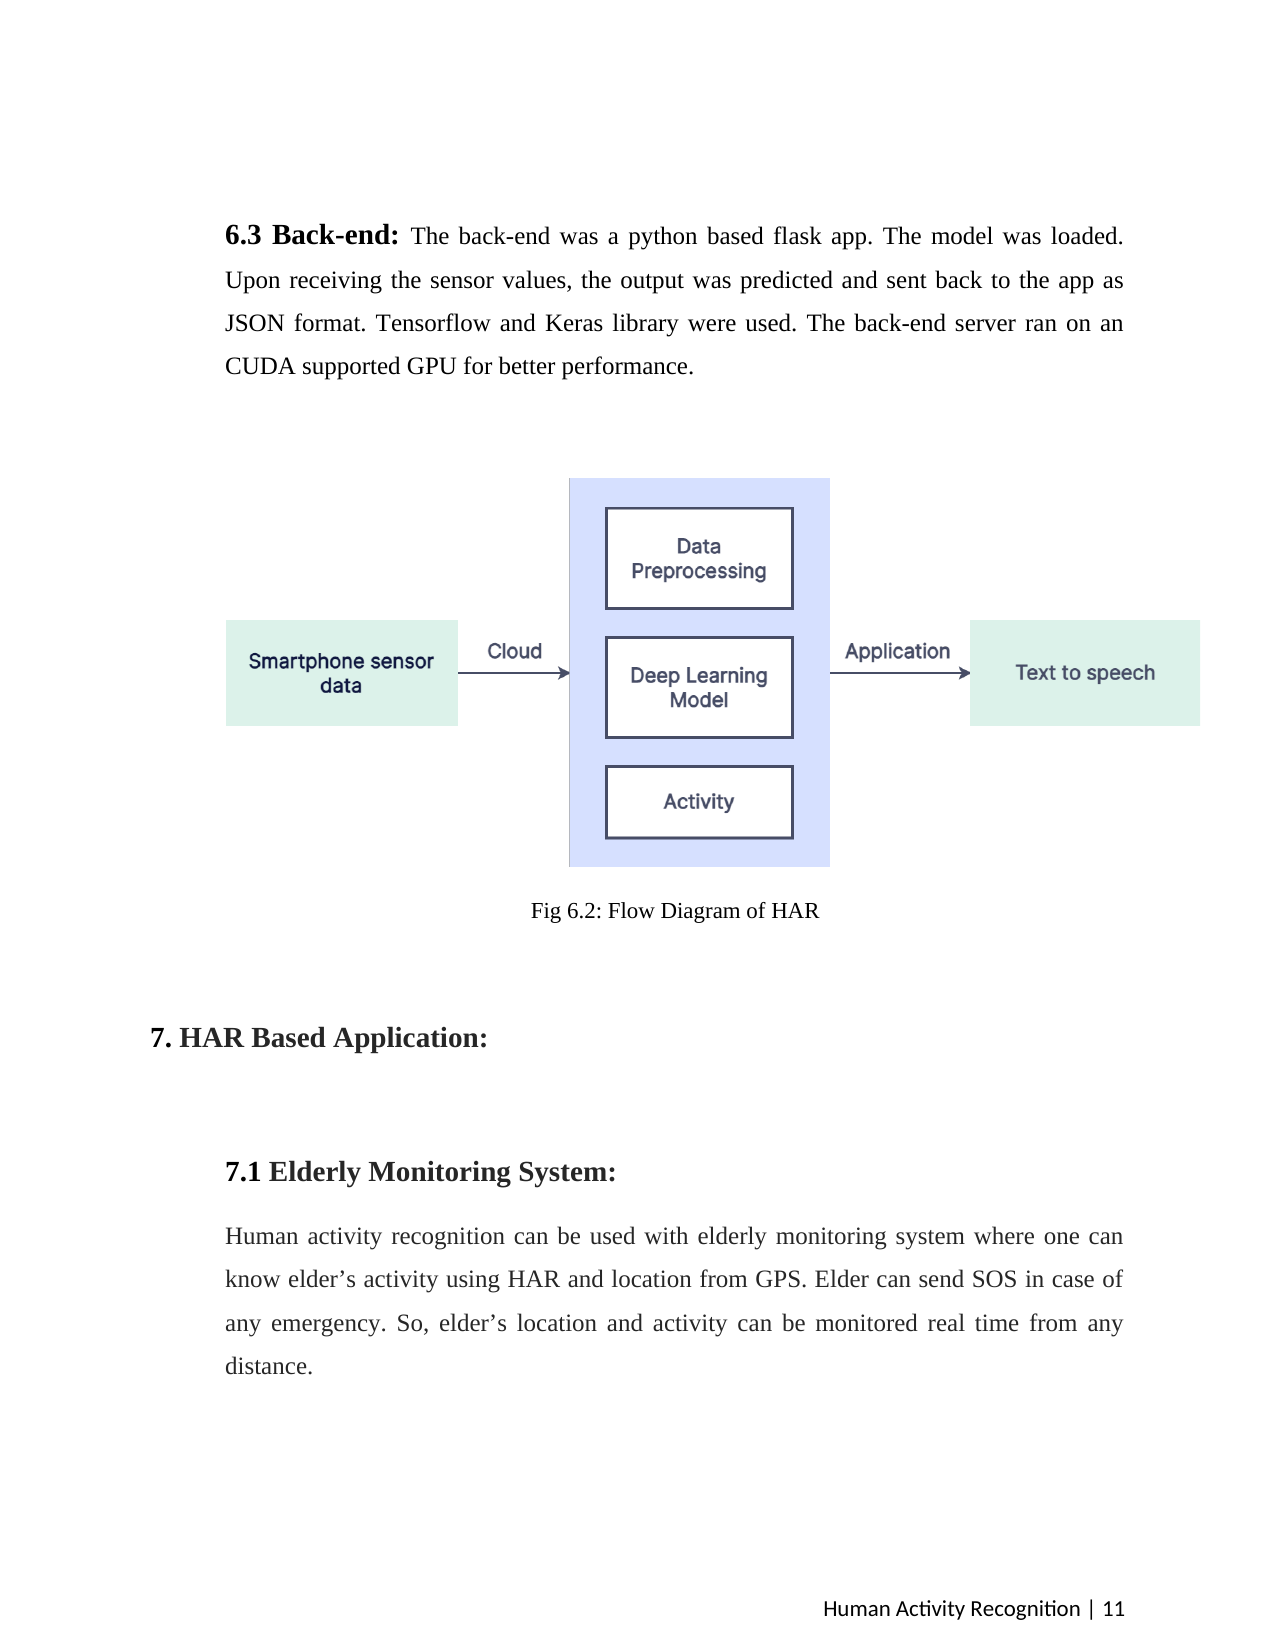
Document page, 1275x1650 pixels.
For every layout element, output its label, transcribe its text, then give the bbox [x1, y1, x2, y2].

picture [225, 477, 1200, 867]
text Human activity recognition can be used with elderly monitoring system where one can know elder’s activity using HAR and location from GPS. Elder can send SOS in case of any emergency. So, elder’s location and activity can be monitored real time from any distance. [225, 1221, 1125, 1379]
text 7. HAR Based Application: [150, 1021, 1125, 1054]
text 7.1 Elderly Monitoring System: [150, 1154, 1125, 1188]
text Fig 6.2: Flow Diagram of HAR [150, 897, 1125, 924]
text 6.3 Back-end: The back-end was a python based flask app. The model was loaded. Upon receiving the sensor values, the output was predicted and sent back to the app as JSON format. Tensorflow and Keras library were used. The back-end server ran on an CUDA supported GPU for better performance. [225, 217, 1125, 380]
